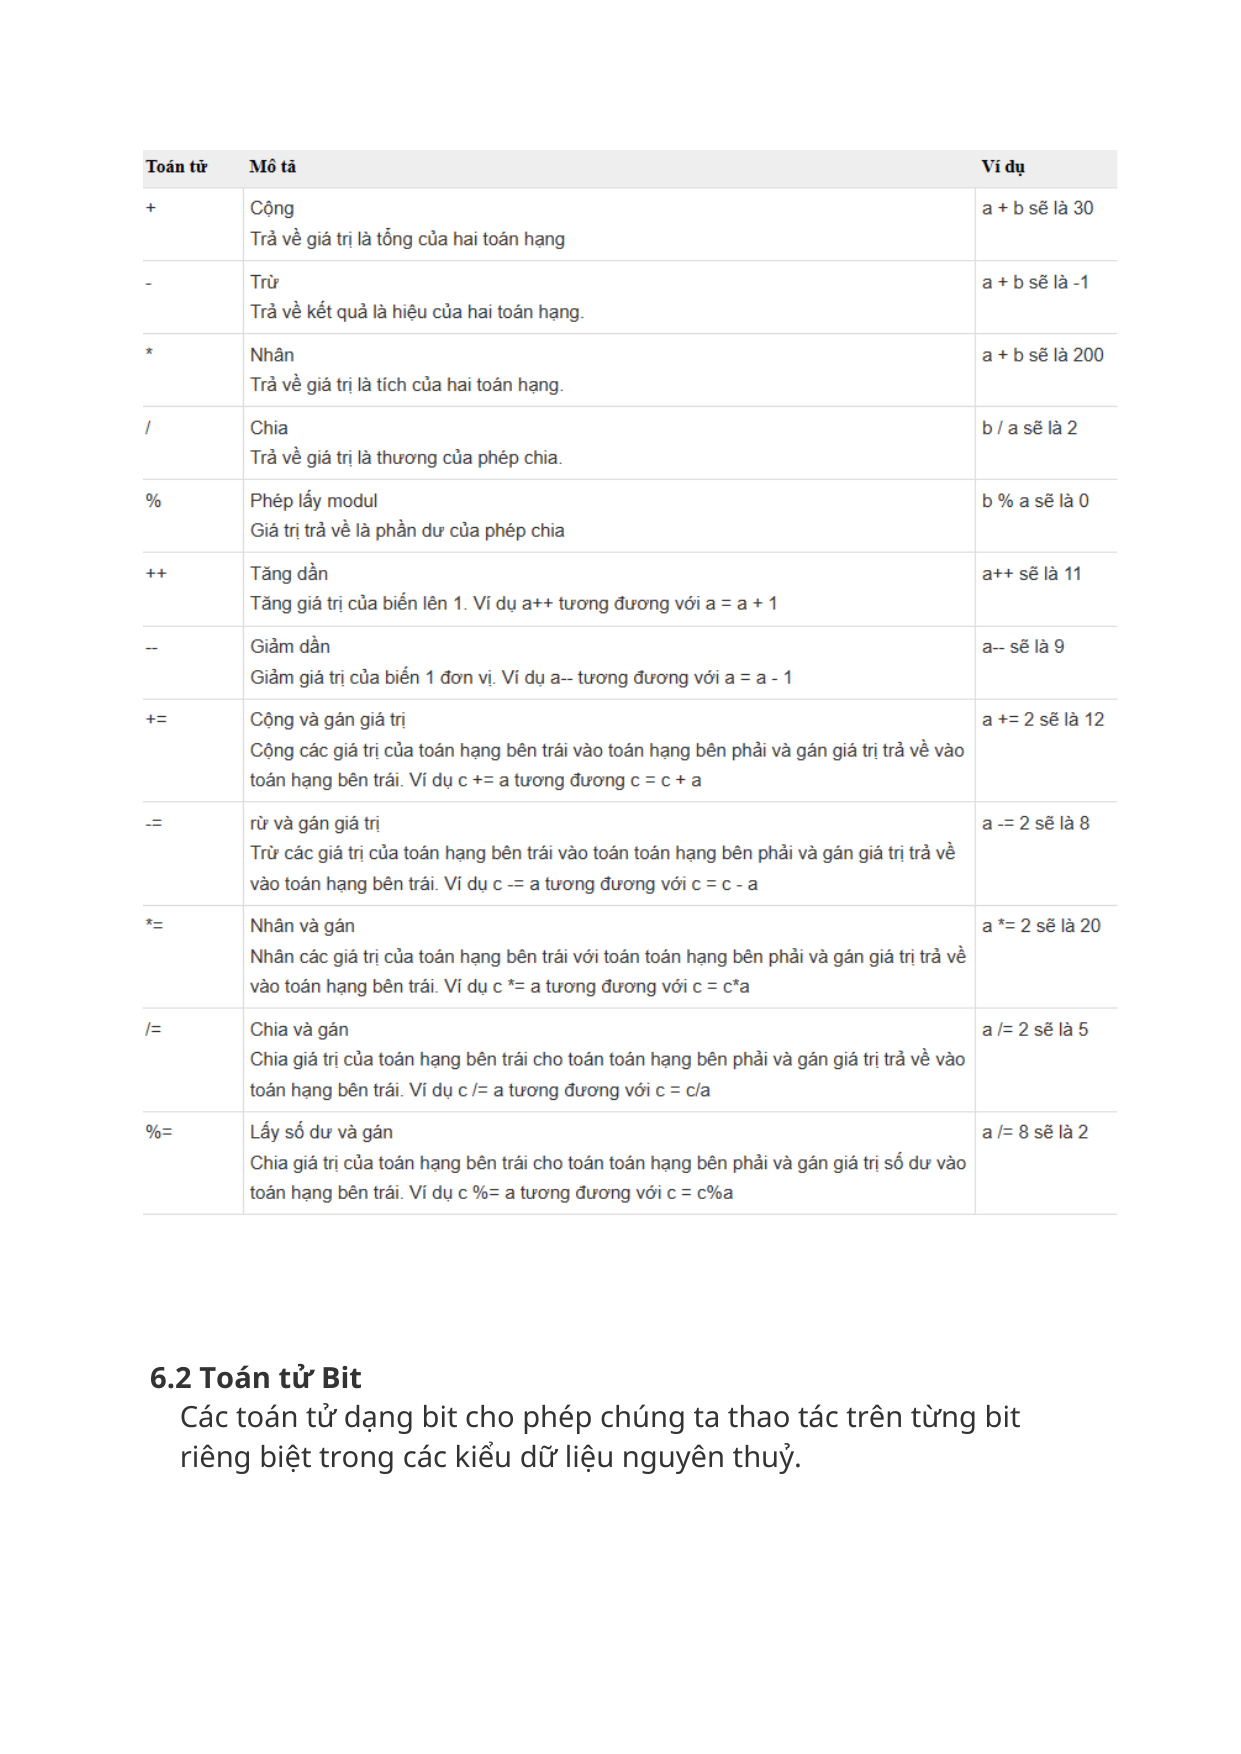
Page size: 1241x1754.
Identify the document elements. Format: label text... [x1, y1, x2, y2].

text Các toán tử dạng bit cho phép chúng ta thao tác trên từng bit riêng biệt trong các kiểu dữ liệu nguyên thuỷ. [802, 1397, 1090, 1476]
text 6.2 Toán tử Bit [150, 1357, 1090, 1397]
picture [143, 150, 1118, 1220]
